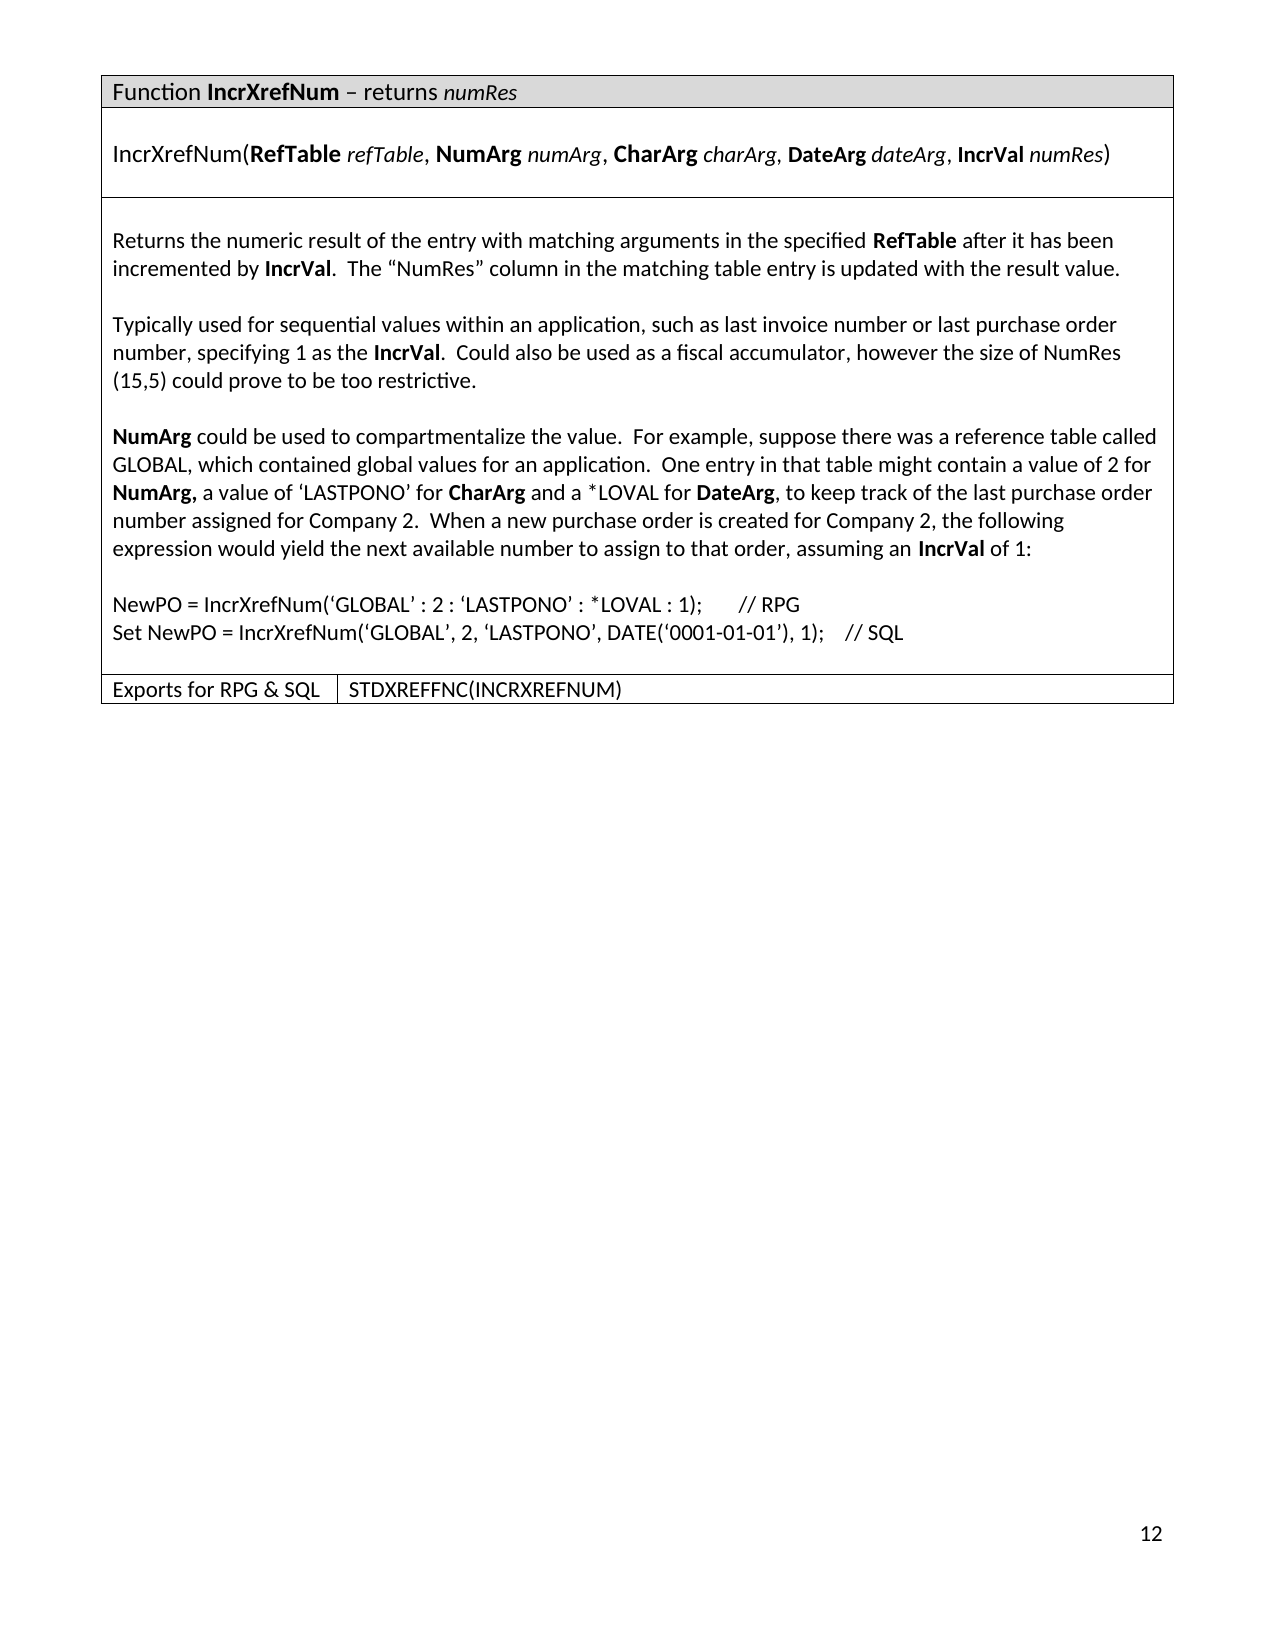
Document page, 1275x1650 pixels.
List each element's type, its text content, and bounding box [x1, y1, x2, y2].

table_cell Returns the numeric result of the entry with matching arguments in the specified RefTable after it has been incremented by IncrVal. The “NumRes” column in the matching table entry is updated with the result value. Typically used for sequential values within an application, such as last invoice number or last purchase order number, specifying 1 as the IncrVal. Could also be used as a fiscal accumulator, however the size of NumRes (15,5) could prove to be too restrictive. NumArg could be used to compartmentalize the value. For example, suppose there was a reference table called GLOBAL, which contained global values for an application. One entry in that table might contain a value of 2 for NumArg, a value of ‘LASTPONO’ for CharArg and a *LOVAL for DateArg, to keep track of the last purchase order number assigned for Company 2. When a new purchase order is created for Company 2, the following expression would yield the next available number to assign to that order, assuming an IncrVal of 1: NewPO = IncrXrefNum(‘GLOBAL’ : 2 : ‘LASTPONO’ : *LOVAL : 1); // RPG Set NewPO = IncrXrefNum(‘GLOBAL’, 2, ‘LASTPONO’, DATE(‘0001-01-01’), 1); // SQL [102, 198, 1173, 674]
table_cell STDXREFFNC(INCRXREFNUM) [338, 675, 1173, 703]
table_cell Exports for RPG & SQL [102, 675, 337, 703]
table_header Function IncrXrefNum – returns numRes [102, 76, 1173, 107]
table_cell IncrXrefNum(RefTable refTable, NumArg numArg, CharArg charArg, DateArg dateArg, IncrVal numRes) [102, 108, 1173, 197]
